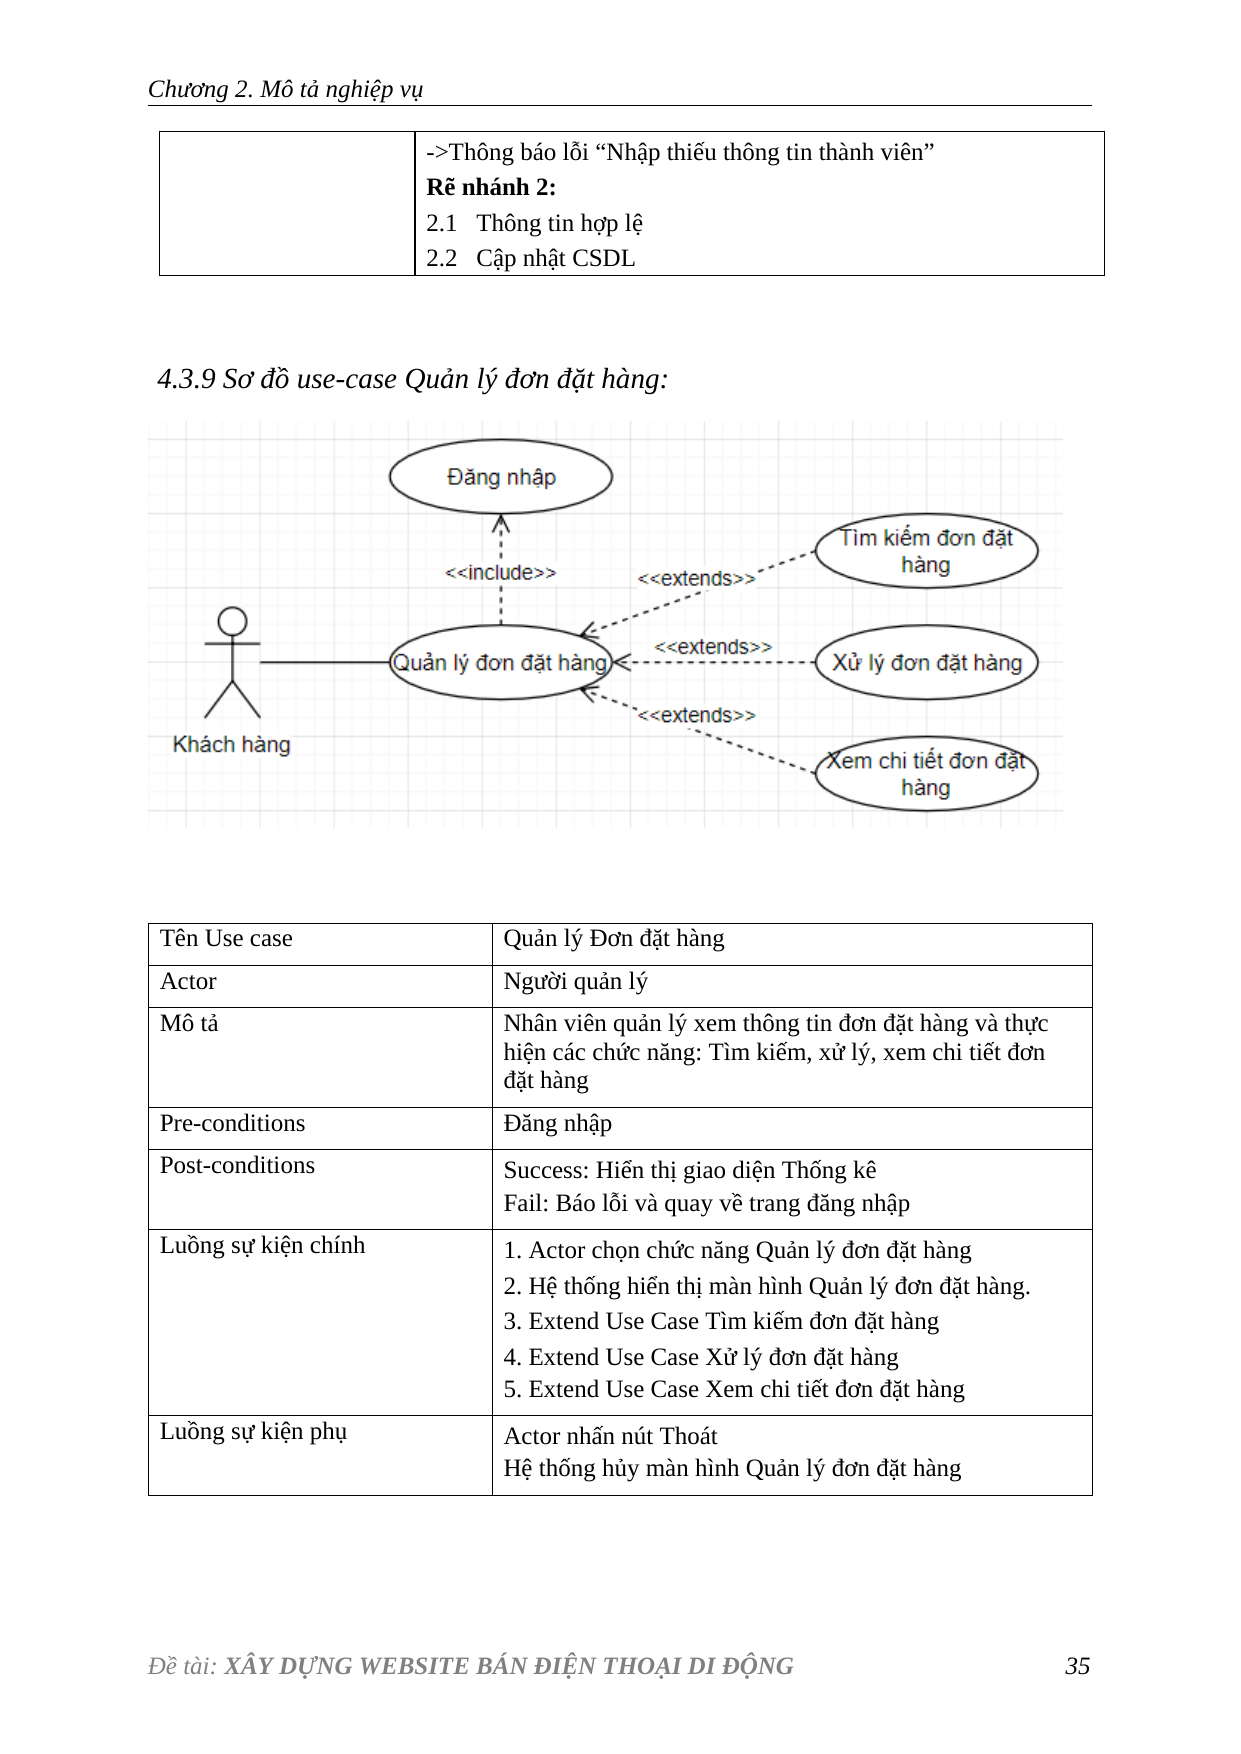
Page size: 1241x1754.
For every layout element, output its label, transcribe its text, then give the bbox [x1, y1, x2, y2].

table_cell Luồng sự kiện phụ [149, 1416, 492, 1495]
table_cell Người quản lý [493, 966, 1092, 1007]
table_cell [416, 132, 1104, 275]
table_cell Đăng nhập [493, 1108, 1092, 1149]
table_cell Nhân viên quản lý xem thông tin đơn đặt hàng và thực hiện các chức năng: Tìm kiếm, xử lý, xem chi tiết đơn đặt hàng [493, 1008, 1092, 1107]
subtitle 4.3.9 Sơ đồ use-case Quản lý đơn đặt hàng: [157, 355, 1092, 397]
table_cell Post-conditions [149, 1150, 492, 1229]
table_cell Actor [149, 966, 492, 1007]
table_cell Luồng sự kiện chính [149, 1230, 492, 1415]
table_cell Success: Hiển thị giao diện Thống kê Fail: Báo lỗi và quay về trang đăng nhập [493, 1150, 1092, 1229]
table_header Tên Use case [149, 924, 492, 965]
table_header Quản lý Đơn đặt hàng [493, 924, 1092, 965]
picture [147, 421, 1064, 828]
table_cell Pre-conditions [149, 1108, 492, 1149]
table_cell Actor nhấn nút Thoát Hệ thống hủy màn hình Quản lý đơn đặt hàng [493, 1416, 1092, 1495]
table_cell 1. Actor chọn chức năng Quản lý đơn đặt hàng 2. Hệ thống hiển thị màn hình Quản lý đơn đặt hàng. 3. Extend Use Case Tìm kiếm đơn đặt hàng 4. Extend Use Case Xử lý đơn đặt hàng 5. Extend Use Case Xem chi tiết đơn đặt hàng [493, 1230, 1092, 1415]
table_cell Mô tả [149, 1008, 492, 1107]
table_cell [160, 132, 414, 275]
